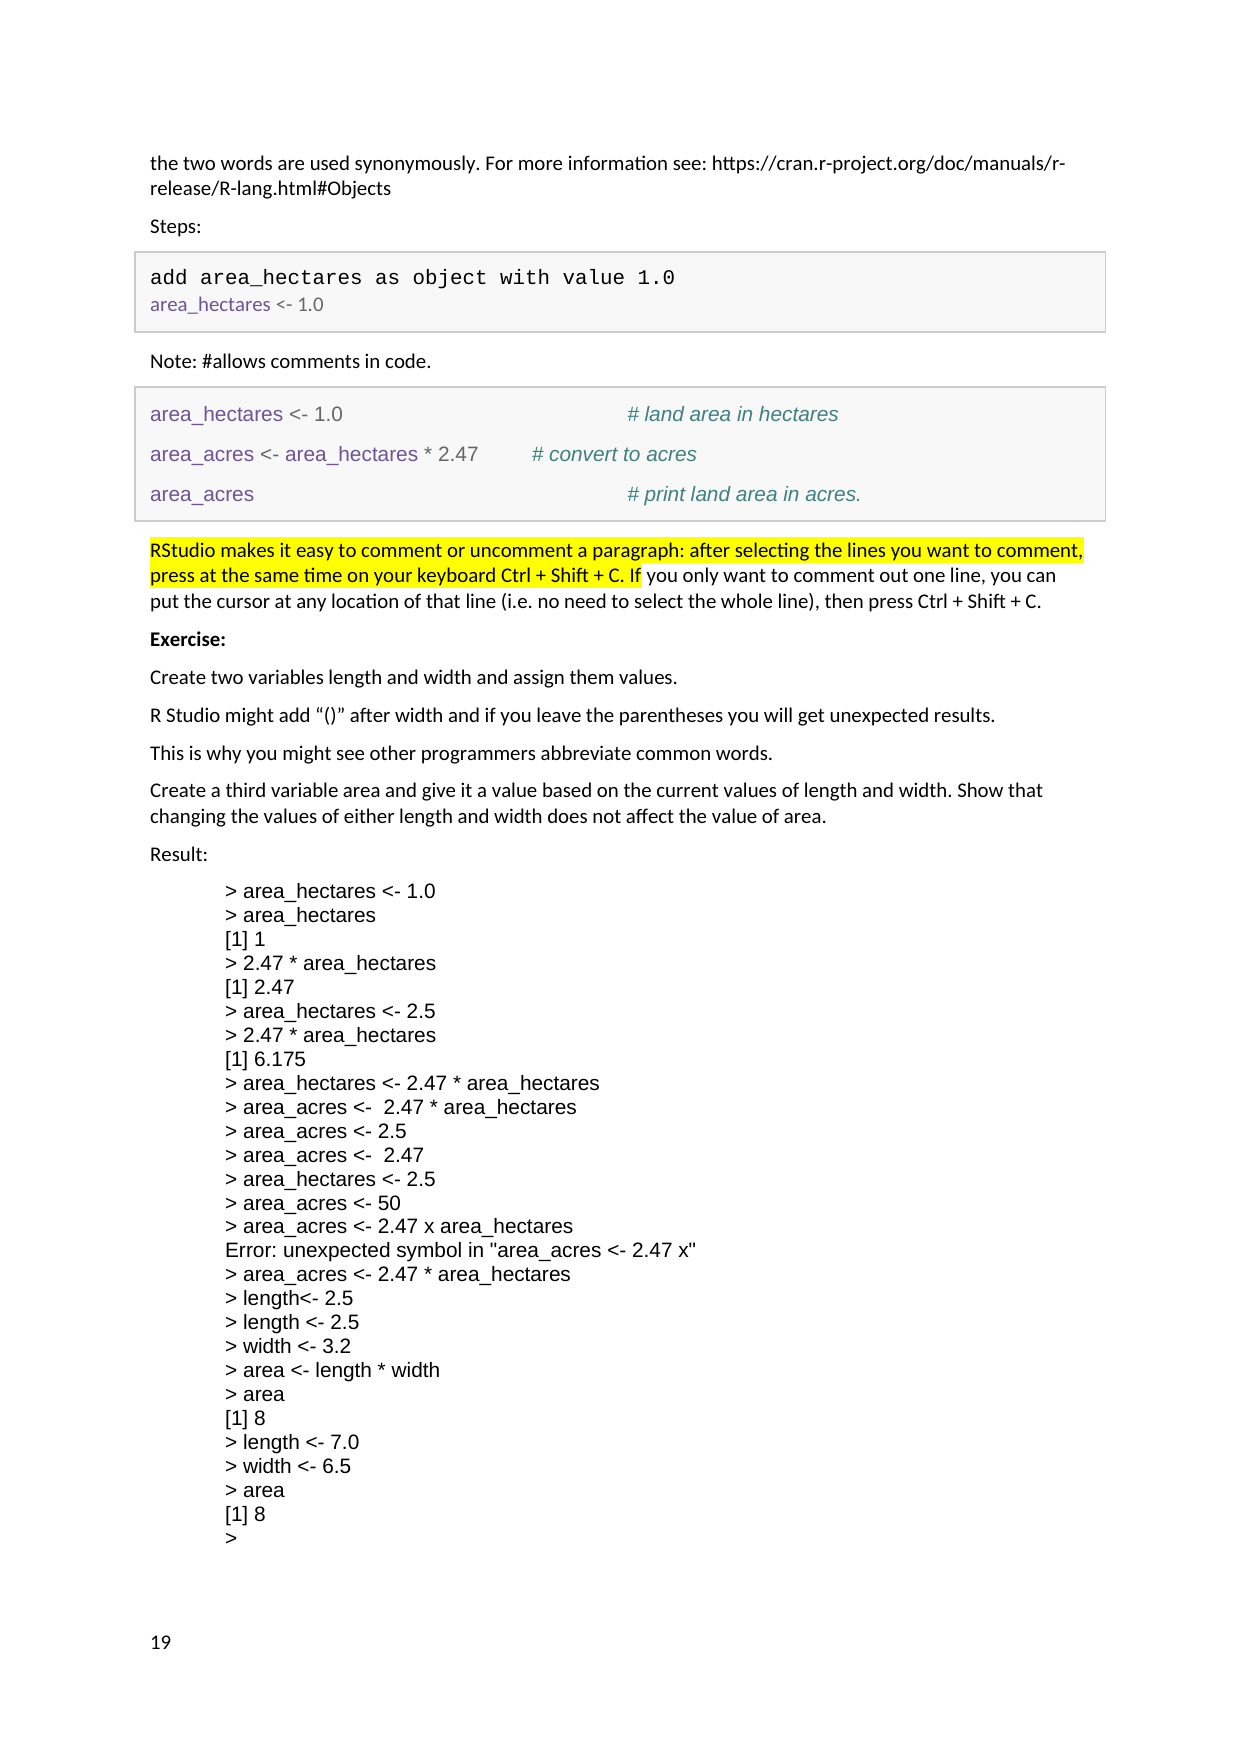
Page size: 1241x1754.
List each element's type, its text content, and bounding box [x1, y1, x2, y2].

text Error: unexpected symbol in "area_acres <- 2.47 x" [225, 1238, 1090, 1262]
text area_acres # print land area in acres. [136, 465, 1105, 520]
text > area_acres <- 2.47 x area_hectares [225, 1214, 1090, 1238]
text area_hectares <- 1.0 # land area in hectares [136, 388, 1105, 426]
text > area_hectares <- 2.5 [225, 1166, 1090, 1190]
text [1] 6.175 [225, 1047, 1090, 1071]
text [1] 2.47 [225, 975, 1090, 999]
text Steps: [150, 213, 1090, 239]
text add area_hectares as object with value 1.0 area_hectares <- 1.0 [136, 253, 1105, 331]
text [1] 8 [225, 1502, 1090, 1526]
text Create a third variable area and give it a value based on the current values of length and width. Show that changing the values of either length and width does not affect the value of area. [150, 778, 1090, 828]
text [1] 8 [225, 1406, 1090, 1430]
text > length <- 2.5 [225, 1310, 1090, 1334]
text > 2.47 * area_hectares [225, 951, 1090, 975]
text R Studio might add “()” after width and if you leave the parentheses you will get unexpected results. [150, 702, 1090, 727]
text > area_acres <- 2.47 * area_hectares [225, 1094, 1090, 1118]
text > area_hectares <- 2.5 [225, 999, 1090, 1023]
text Result: [150, 841, 1090, 866]
text > area_acres <- 50 [225, 1190, 1090, 1214]
text > area <- length * width [225, 1358, 1090, 1382]
text Exercise: [150, 626, 1090, 651]
text > 2.47 * area_hectares [225, 1023, 1090, 1047]
text > length <- 7.0 [225, 1430, 1090, 1454]
text Create two variables length and width and assign them values. [150, 664, 1090, 689]
text > area_acres <- 2.47 [225, 1142, 1090, 1166]
text [1] 1 [225, 927, 1090, 951]
text > area [225, 1478, 1090, 1502]
text > area_hectares [225, 903, 1090, 927]
text > area_hectares <- 2.47 * area_hectares [225, 1071, 1090, 1094]
text > width <- 6.5 [225, 1454, 1090, 1478]
text > [225, 1526, 1090, 1550]
text > area_acres <- 2.5 [225, 1118, 1090, 1142]
text > width <- 3.2 [225, 1334, 1090, 1358]
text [150, 150, 1090, 201]
text > area_hectares <- 1.0 [225, 879, 1090, 903]
text > area_acres <- 2.47 * area_hectares [225, 1262, 1090, 1286]
text This is why you might see other programmers abbreviate common words. [150, 740, 1090, 765]
text area_acres <- area_hectares * 2.47 # convert to acres [136, 426, 1105, 465]
text > area [225, 1382, 1090, 1406]
text Note: #allows comments in code. [150, 348, 1090, 374]
text > length<- 2.5 [225, 1286, 1090, 1310]
text RStudio makes it easy to comment or uncomment a paragraph: after selecting the lines you want to comment, press at the same time on your keyboard Ctrl + Shift + C. If you only want to comment out one line, you can put the cursor at any location of that line (i.e. no need to select the whole line), then press Ctrl + Shift + C. [150, 537, 1090, 613]
